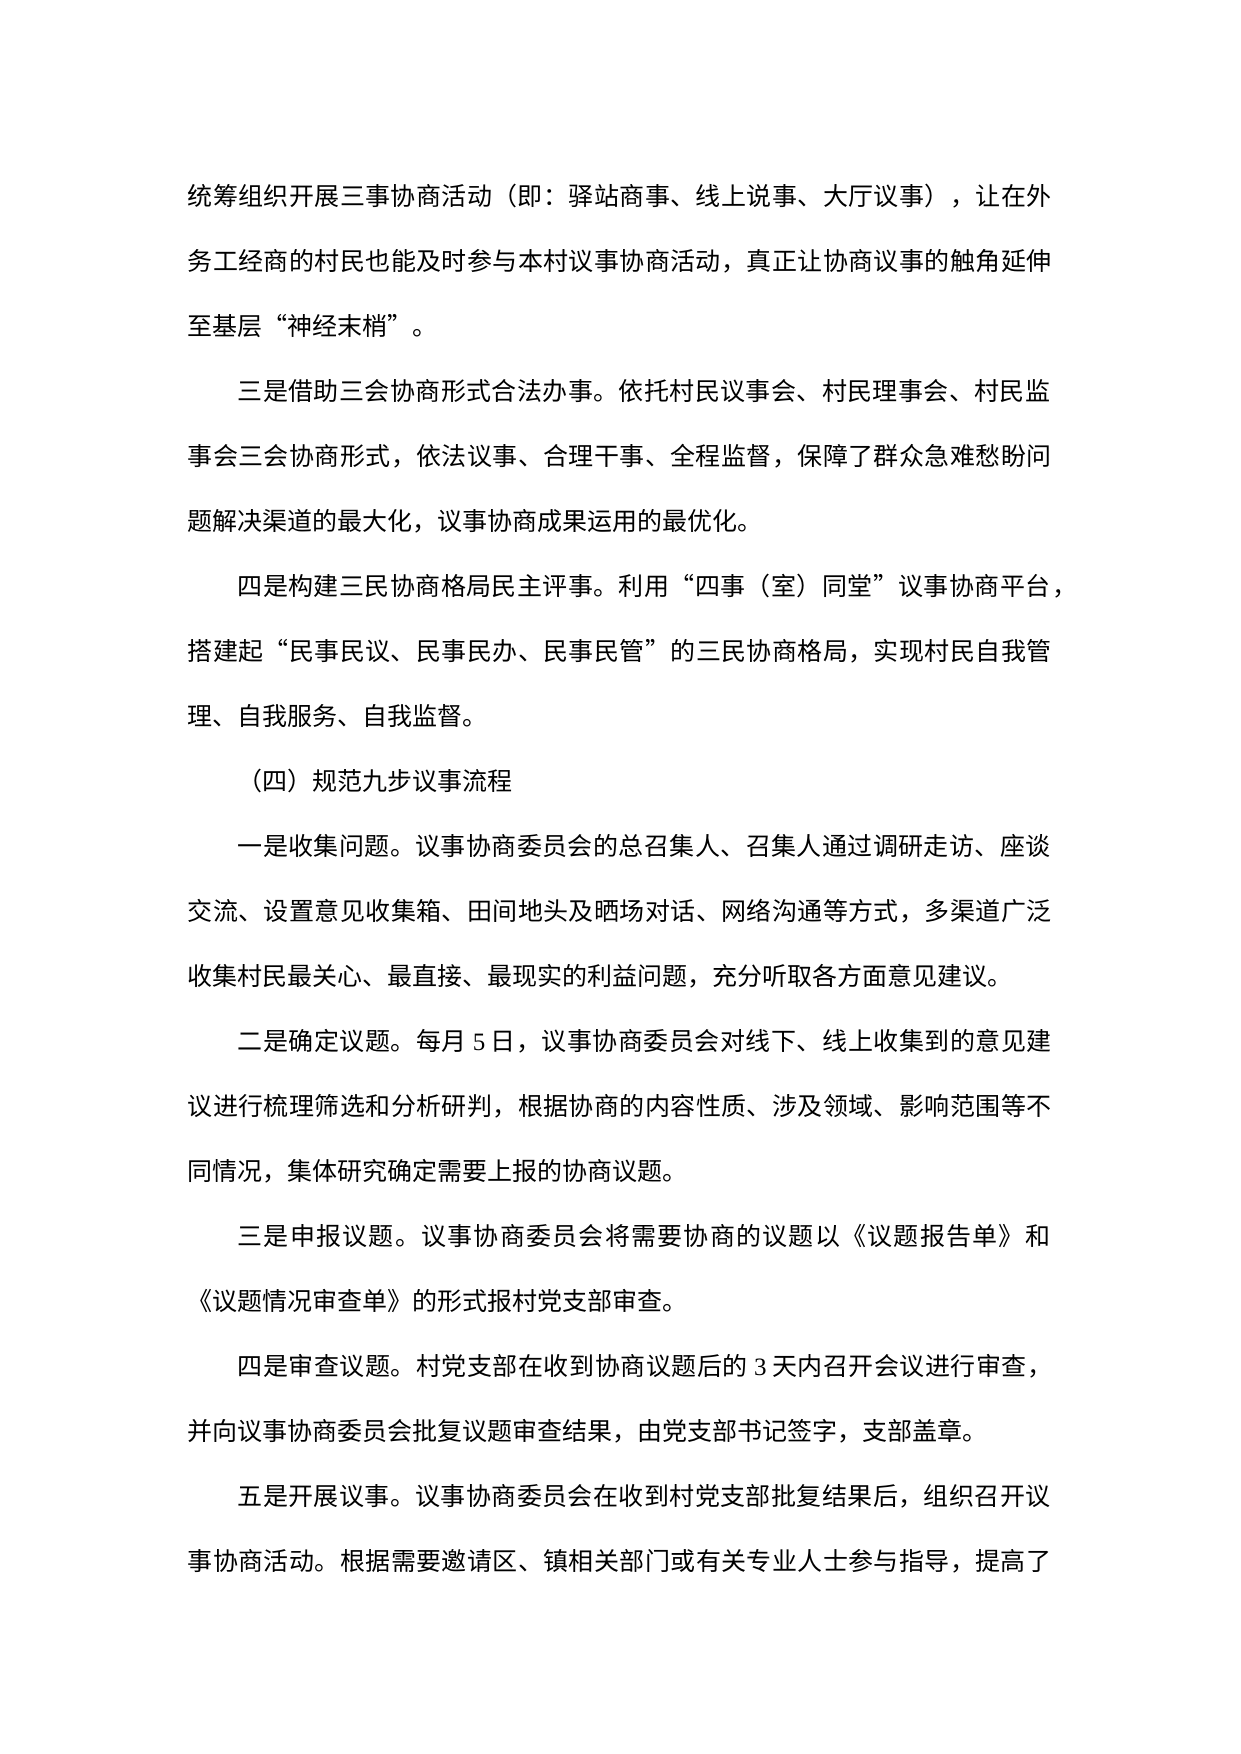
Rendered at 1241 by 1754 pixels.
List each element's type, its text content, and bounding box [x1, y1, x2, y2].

text 一是收集问题。议事协商委员会的总召集人、召集人通过调研走访、座谈交流、设置意见收集箱、田间地头及晒场对话、网络沟通等方式，多渠道广泛收集村民最关心、最直接、最现实的利益问题，充分听取各方面意见建议。 [187, 812, 1053, 1007]
text 四是构建三民协商格局民主评事。利用“四事（室）同堂”议事协商平台，搭建起“民事民议、民事民办、民事民管”的三民协商格局，实现村民自我管理、自我服务、自我监督。 [187, 552, 1053, 747]
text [187, 1462, 1053, 1592]
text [187, 162, 1053, 357]
text 四是审查议题。村党支部在收到协商议题后的3天内召开会议进行审查，并向议事协商委员会批复议题审查结果，由党支部书记签字，支部盖章。 [187, 1332, 1053, 1462]
text 三是借助三会协商形式合法办事。依托村民议事会、村民理事会、村民监事会三会协商形式，依法议事、合理干事、全程监督，保障了群众急难愁盼问题解决渠道的最大化，议事协商成果运用的最优化。 [187, 357, 1053, 552]
text 二是确定议题。每月5日，议事协商委员会对线下、线上收集到的意见建议进行梳理筛选和分析研判，根据协商的内容性质、涉及领域、影响范围等不同情况，集体研究确定需要上报的协商议题。 [187, 1007, 1053, 1202]
text 三是申报议题。议事协商委员会将需要协商的议题以《议题报告单》和《议题情况审查单》的形式报村党支部审查。 [187, 1202, 1053, 1332]
text （四）规范九步议事流程 [187, 747, 1053, 812]
